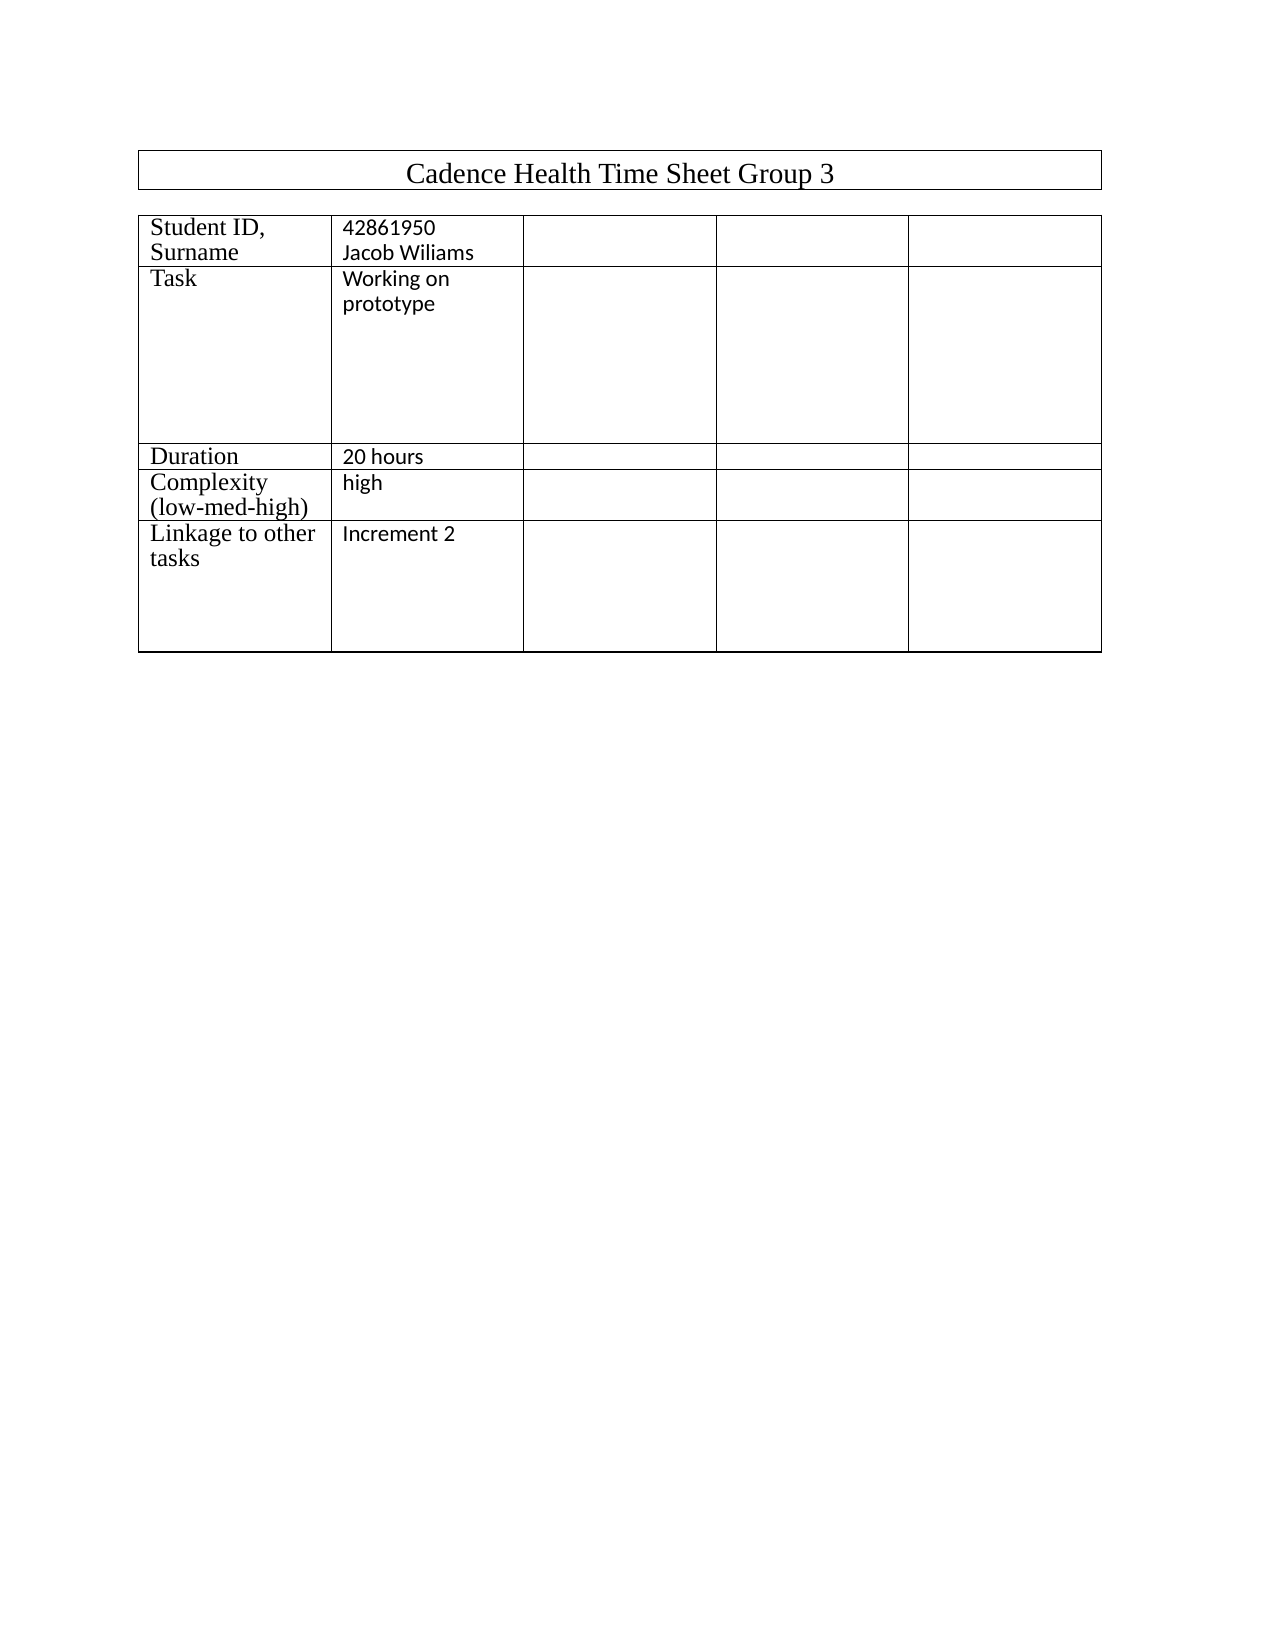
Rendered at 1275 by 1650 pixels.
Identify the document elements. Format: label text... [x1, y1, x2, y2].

table_cell Complexity (low-med-high) [139, 470, 331, 520]
table_cell [524, 470, 716, 520]
table_cell [717, 267, 908, 443]
table_cell high [332, 470, 523, 520]
table_header [909, 216, 1101, 266]
table_header [717, 216, 908, 266]
table_header [524, 216, 716, 266]
table_cell [524, 521, 716, 651]
table_cell [909, 444, 1101, 469]
table_cell Duration [139, 444, 331, 469]
table_cell [717, 521, 908, 651]
table_cell 20 hours [332, 444, 523, 469]
table_cell [909, 521, 1101, 651]
table_cell Working on prototype [332, 267, 523, 443]
table_cell [909, 267, 1101, 443]
table_cell [524, 444, 716, 469]
table_cell Linkage to other tasks [139, 521, 331, 651]
table_cell Task [139, 267, 331, 443]
table_cell [909, 470, 1101, 520]
table_header Cadence Health Time Sheet Group 3 [139, 151, 1101, 188]
table_cell [717, 444, 908, 469]
table_header Student ID, Surname [139, 216, 331, 266]
table_cell Increment 2 [332, 521, 523, 651]
table_header 42861950 Jacob Wiliams [332, 216, 523, 266]
table_cell [524, 267, 716, 443]
table_cell [717, 470, 908, 520]
